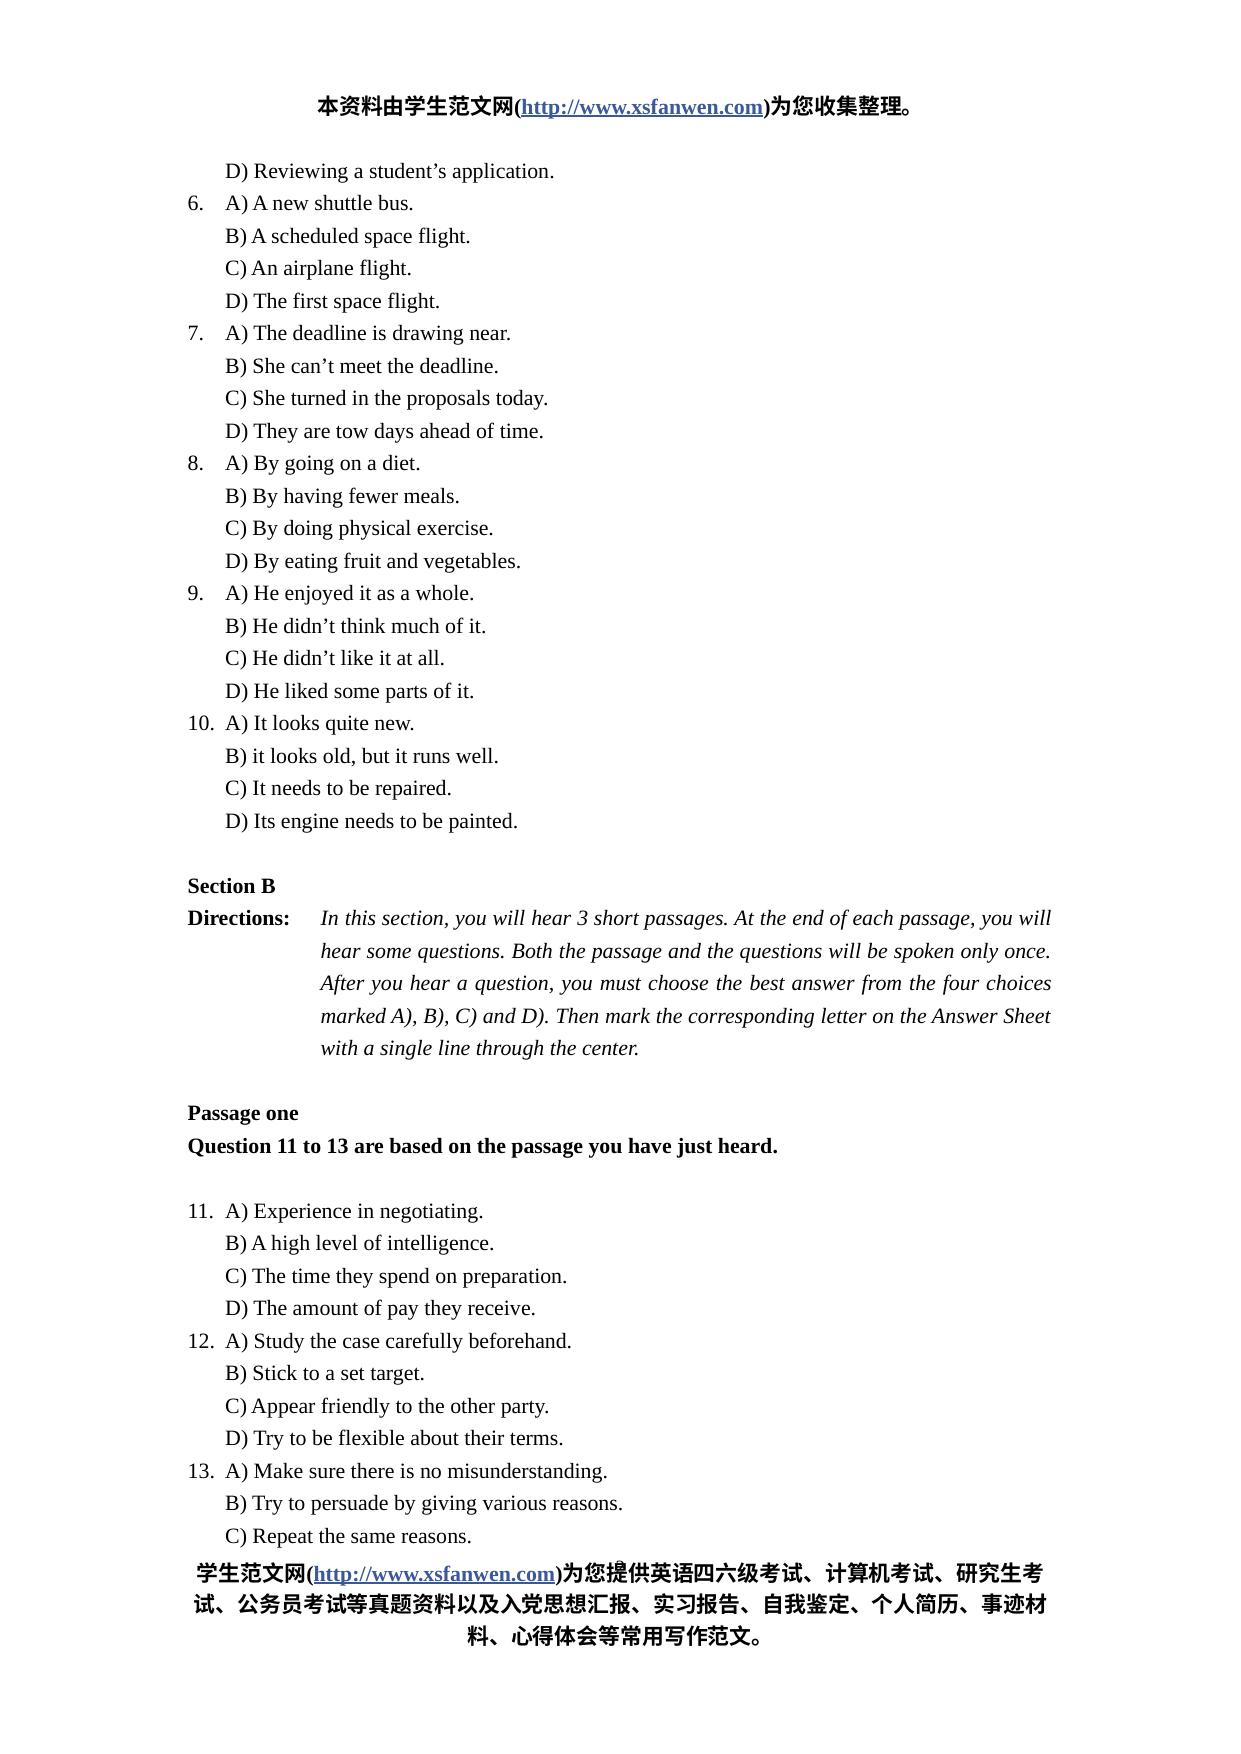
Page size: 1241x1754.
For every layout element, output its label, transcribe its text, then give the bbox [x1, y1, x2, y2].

text D) They are tow days ahead of time. [187, 414, 1053, 447]
text C) He didn’t like it at all. [187, 642, 1053, 674]
text D) Its engine needs to be painted. [187, 804, 1053, 837]
text D) By eating fruit and vegetables. [187, 544, 1053, 577]
text 9. A) He enjoyed it as a whole. [187, 577, 1053, 609]
text C) An airplane flight. [187, 252, 1053, 284]
text 8. A) By going on a diet. [187, 447, 1053, 479]
text C) By doing physical exercise. [187, 512, 1053, 544]
text C) Appear friendly to the other party. [187, 1389, 1053, 1422]
text B) By having fewer meals. [187, 479, 1053, 512]
text C) It needs to be repaired. [187, 772, 1053, 804]
text 13. A) Make sure there is no misunderstanding. [187, 1454, 1053, 1487]
text B) A scheduled space flight. [187, 219, 1053, 252]
text Section B [187, 869, 1053, 902]
text 6. A) A new shuttle bus. [187, 187, 1053, 219]
text B) Stick to a set target. [187, 1357, 1053, 1389]
text C) The time they spend on preparation. [187, 1259, 1053, 1292]
text B) A high level of intelligence. [187, 1227, 1053, 1259]
text D) Try to be flexible about their terms. [187, 1422, 1053, 1454]
text 12. A) Study the case carefully beforehand. [187, 1324, 1053, 1357]
text D) He liked some parts of it. [187, 674, 1053, 707]
text B) He didn’t think much of it. [187, 609, 1053, 642]
text Question 11 to 13 are based on the passage you have just heard. [187, 1129, 1053, 1162]
text D) The amount of pay they receive. [187, 1292, 1053, 1324]
text Directions: In this section, you will hear 3 short passages. At the end of each passage, you will hear some questions. Both the passage and the questions will be spoken only once. After you hear a question, you must choose the best answer from the four choices marked A), B), C) and D). Then mark the corresponding letter on the Answer Sheet with a single line through the center. [187, 902, 1053, 1064]
text 7. A) The deadline is drawing near. [187, 317, 1053, 349]
text 11. A) Experience in negotiating. [187, 1194, 1053, 1227]
text D) The first space flight. [187, 284, 1053, 317]
text C) She turned in the proposals today. [187, 382, 1053, 414]
text B) Try to persuade by giving various reasons. [187, 1487, 1053, 1519]
text B) it looks old, but it runs well. [187, 739, 1053, 772]
text B) She can’t meet the deadline. [187, 349, 1053, 382]
text D) Reviewing a student’s application. [187, 154, 1053, 187]
text Passage one [187, 1097, 1053, 1129]
text 10. A) It looks quite new. [187, 707, 1053, 739]
text C) Repeat the same reasons. [187, 1519, 1053, 1552]
